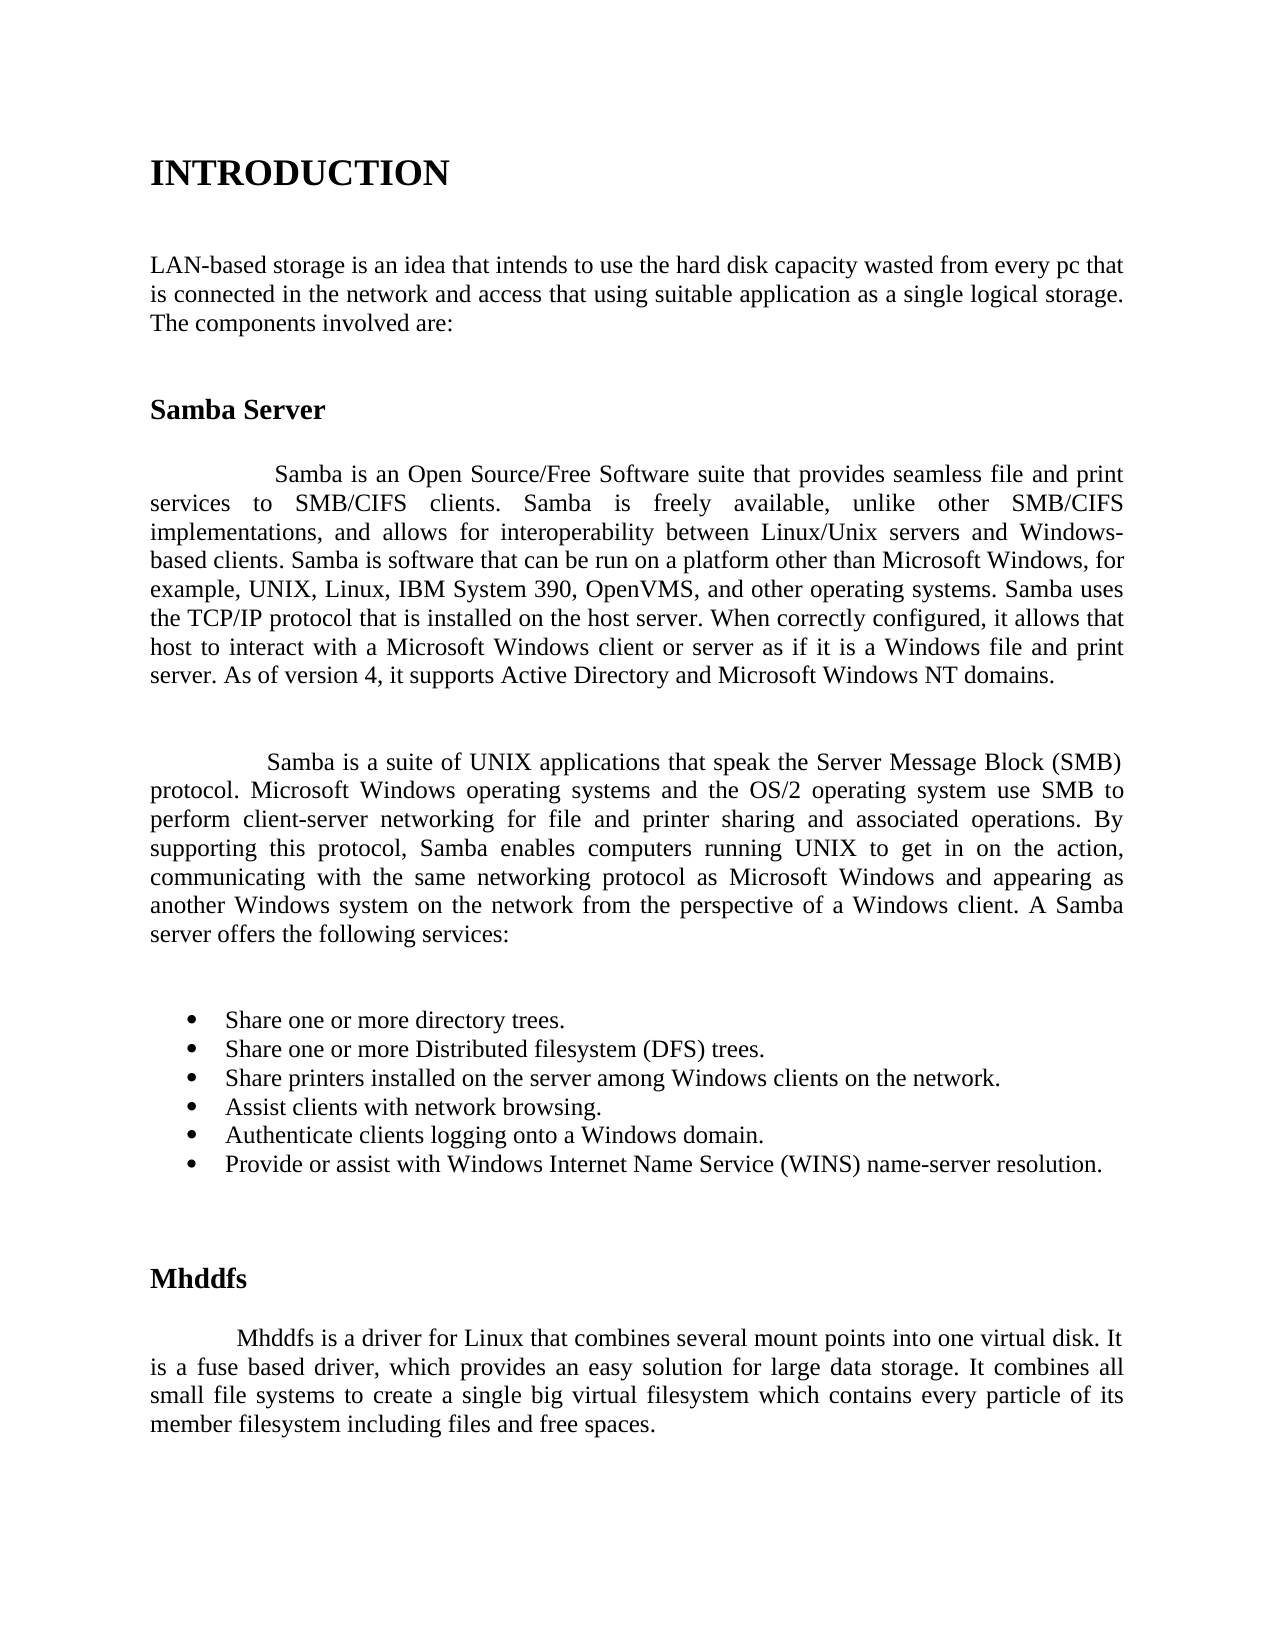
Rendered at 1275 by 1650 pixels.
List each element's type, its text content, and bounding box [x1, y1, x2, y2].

text LAN-based storage is an idea that intends to use the hard disk capacity wasted from every pc that is connected in the network and access that using suitable application as a single logical storage. The components involved are: [150, 251, 1125, 337]
text Samba is a suite of UNIX applications that speak the Server Message Block (SMB) protocol. Microsoft Windows operating systems and the OS/2 operating system use SMB to perform client-server networking for file and printer sharing and associated operations. By supporting this protocol, Samba enables computers running UNIX to get in on the action, communicating with the same networking protocol as Microsoft Windows and appearing as another Windows system on the network from the perspective of a Windows client. A Samba server offers the following services: [150, 747, 1125, 948]
list Share one or more directory trees. [187, 1005, 1125, 1034]
list Assist clients with network browsing. [187, 1092, 1125, 1120]
text Mhddfs [150, 1261, 1125, 1294]
text Samba is an Open Source/Free Software suite that provides seamless file and print services to SMB/CIFS clients. Samba is freely available, unlike other SMB/CIFS implementations, and allows for interoperability between Linux/Unix servers and Windows-based clients. Samba is software that can be run on a platform other than Microsoft Windows, for example, UNIX, Linux, IBM System 390, OpenVMS, and other operating systems. Samba uses the TCP/IP protocol that is installed on the host server. When correctly configured, it allows that host to interact with a Microsoft Windows client or server as if it is a Windows file and print server. As of version 4, it supports Active Directory and Microsoft Windows NT domains. [150, 459, 1125, 689]
list Authenticate clients logging onto a Windows domain. [187, 1120, 1125, 1149]
text Mhddfs is a driver for Linux that combines several mount points into one virtual disk. It is a fuse based driver, which provides an easy solution for large data storage. It combines all small file systems to create a single big virtual filesystem which contains every particle of its member filesystem including files and free spaces. [150, 1323, 1125, 1438]
list Share one or more Distributed filesystem (DFS) trees. [187, 1034, 1125, 1063]
list Share printers installed on the server among Windows clients on the network. [187, 1063, 1125, 1092]
text Samba Server [150, 392, 1125, 426]
list Provide or assist with Windows Internet Name Service (WINS) name-server resolution. [187, 1149, 1125, 1178]
text INTRODUCTION [150, 150, 1125, 193]
